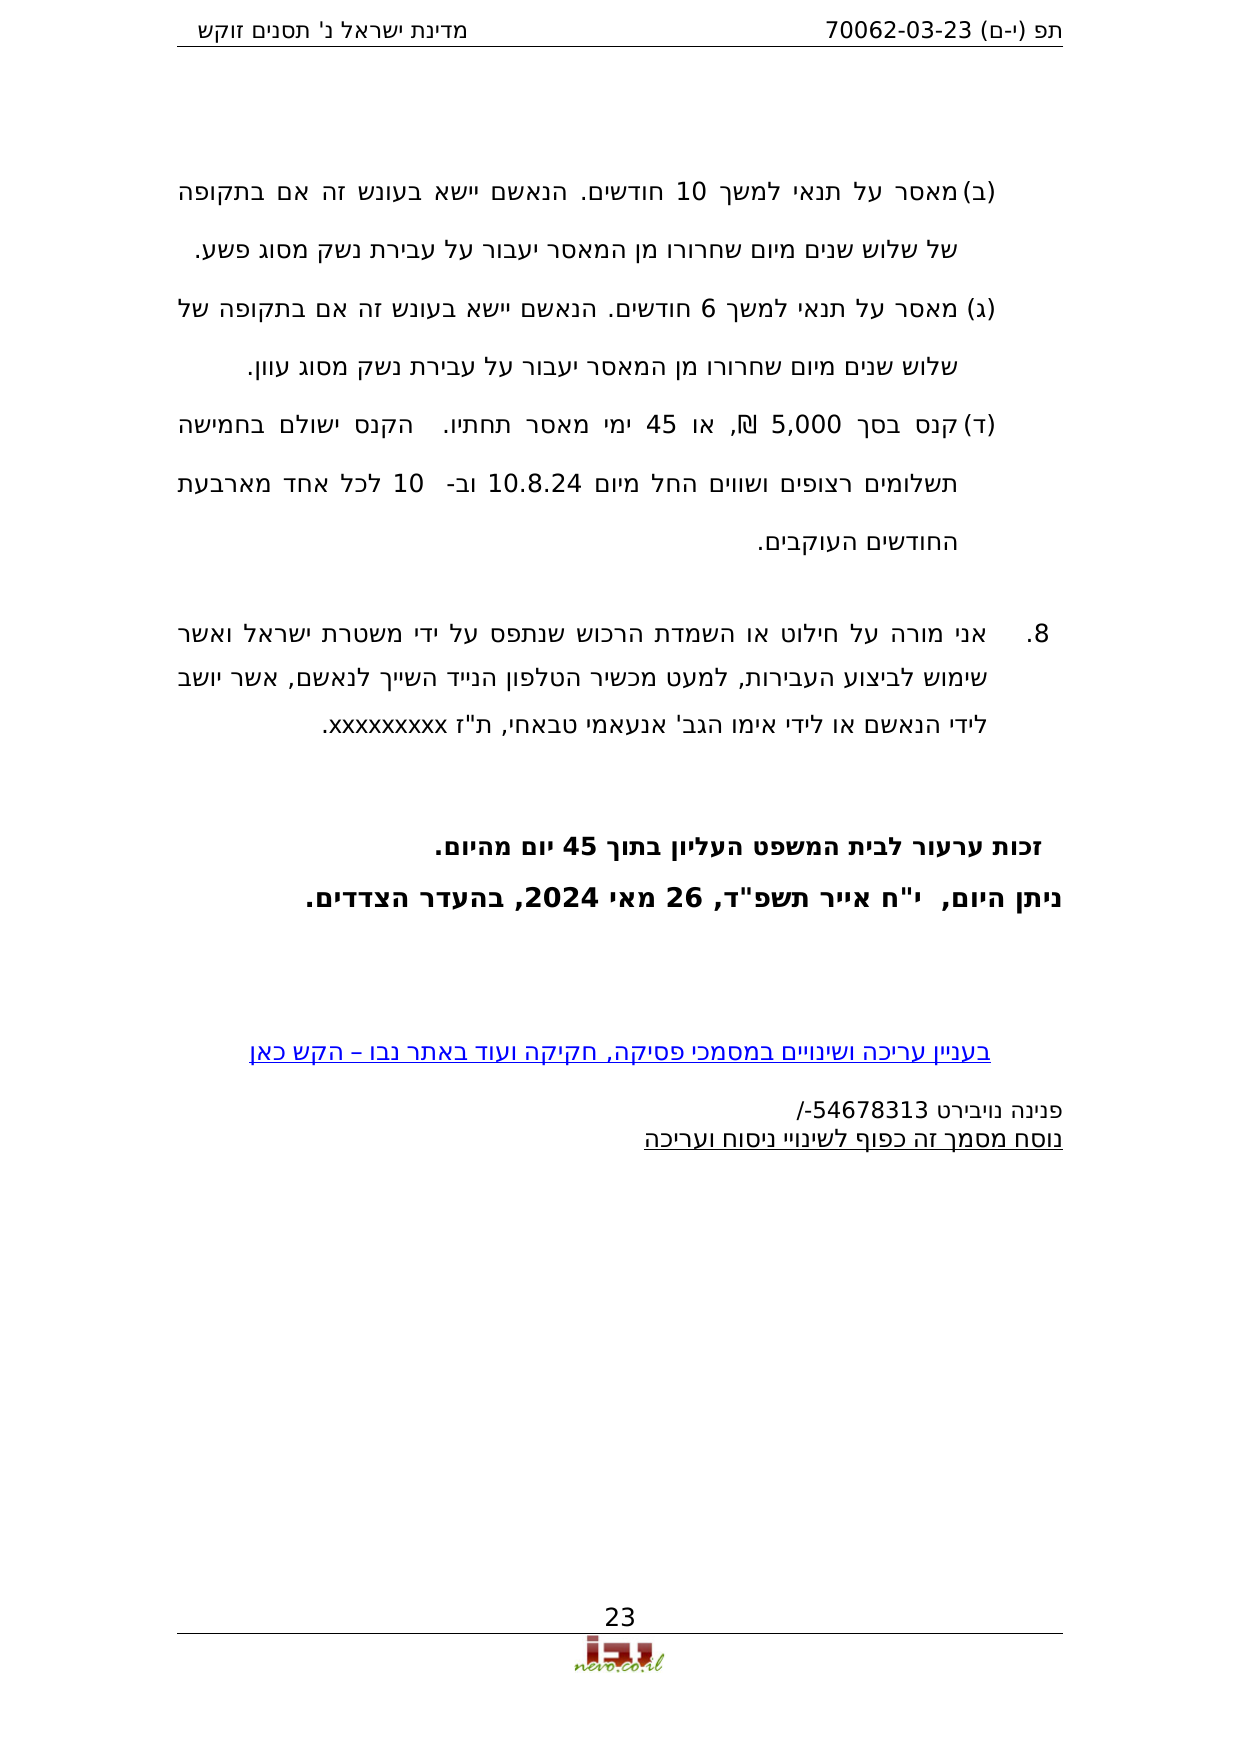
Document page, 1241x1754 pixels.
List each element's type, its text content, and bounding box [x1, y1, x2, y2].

list אני מורה על חילוט או השמדת הרכוש שנתפס על ידי משטרת ישראל ואשר שימוש לביצוע העבירות, למעט מכשיר הטלפון הנייד השייך לנאשם, אשר יושב לידי הנאשם או לידי אימו הגב' אנעאמי טבאחי, ת"ז xxxxxxxxx. [177, 620, 1026, 741]
list קנס בסך 5,000 ₪, או 45 ימי מאסר תחתיו. הקנס ישולם בחמישה תשלומים רצופים ושווים החל מיום 10.8.24 וב- 10 לכל אחד מארבעת החודשים העוקבים. [177, 411, 996, 556]
text 51293715129371זכות ערעור לבית המשפט העליון בתוך 45 יום מהיום. [177, 832, 1063, 861]
text נוסח מסמך זה כפוף לשינויי ניסוח ועריכה [177, 1124, 1063, 1153]
text ניתן היום, י"ח אייר תשפ"ד, 26 מאי 2024, בהעדר הצדדים. [177, 882, 1063, 961]
text בעניין עריכה ושינויים במסמכי פסיקה, חקיקה ועוד באתר נבו – הקש כאן [177, 1037, 1063, 1066]
list מאסר על תנאי למשך 6 חודשים. הנאשם יישא בעונש זה אם בתקופה של שלוש שנים מיום שחרורו מן המאסר יעבור על עבירת נשק מסוג עוון. [177, 294, 996, 381]
list מאסר על תנאי למשך 10 חודשים. הנאשם יישא בעונש זה אם בתקופה של שלוש שנים מיום שחרורו מן המאסר יעבור על עבירת נשק מסוג פשע. [177, 177, 996, 265]
text פנינה נויבירט 54678313-/ [177, 1097, 1063, 1124]
picture [574, 1635, 666, 1673]
